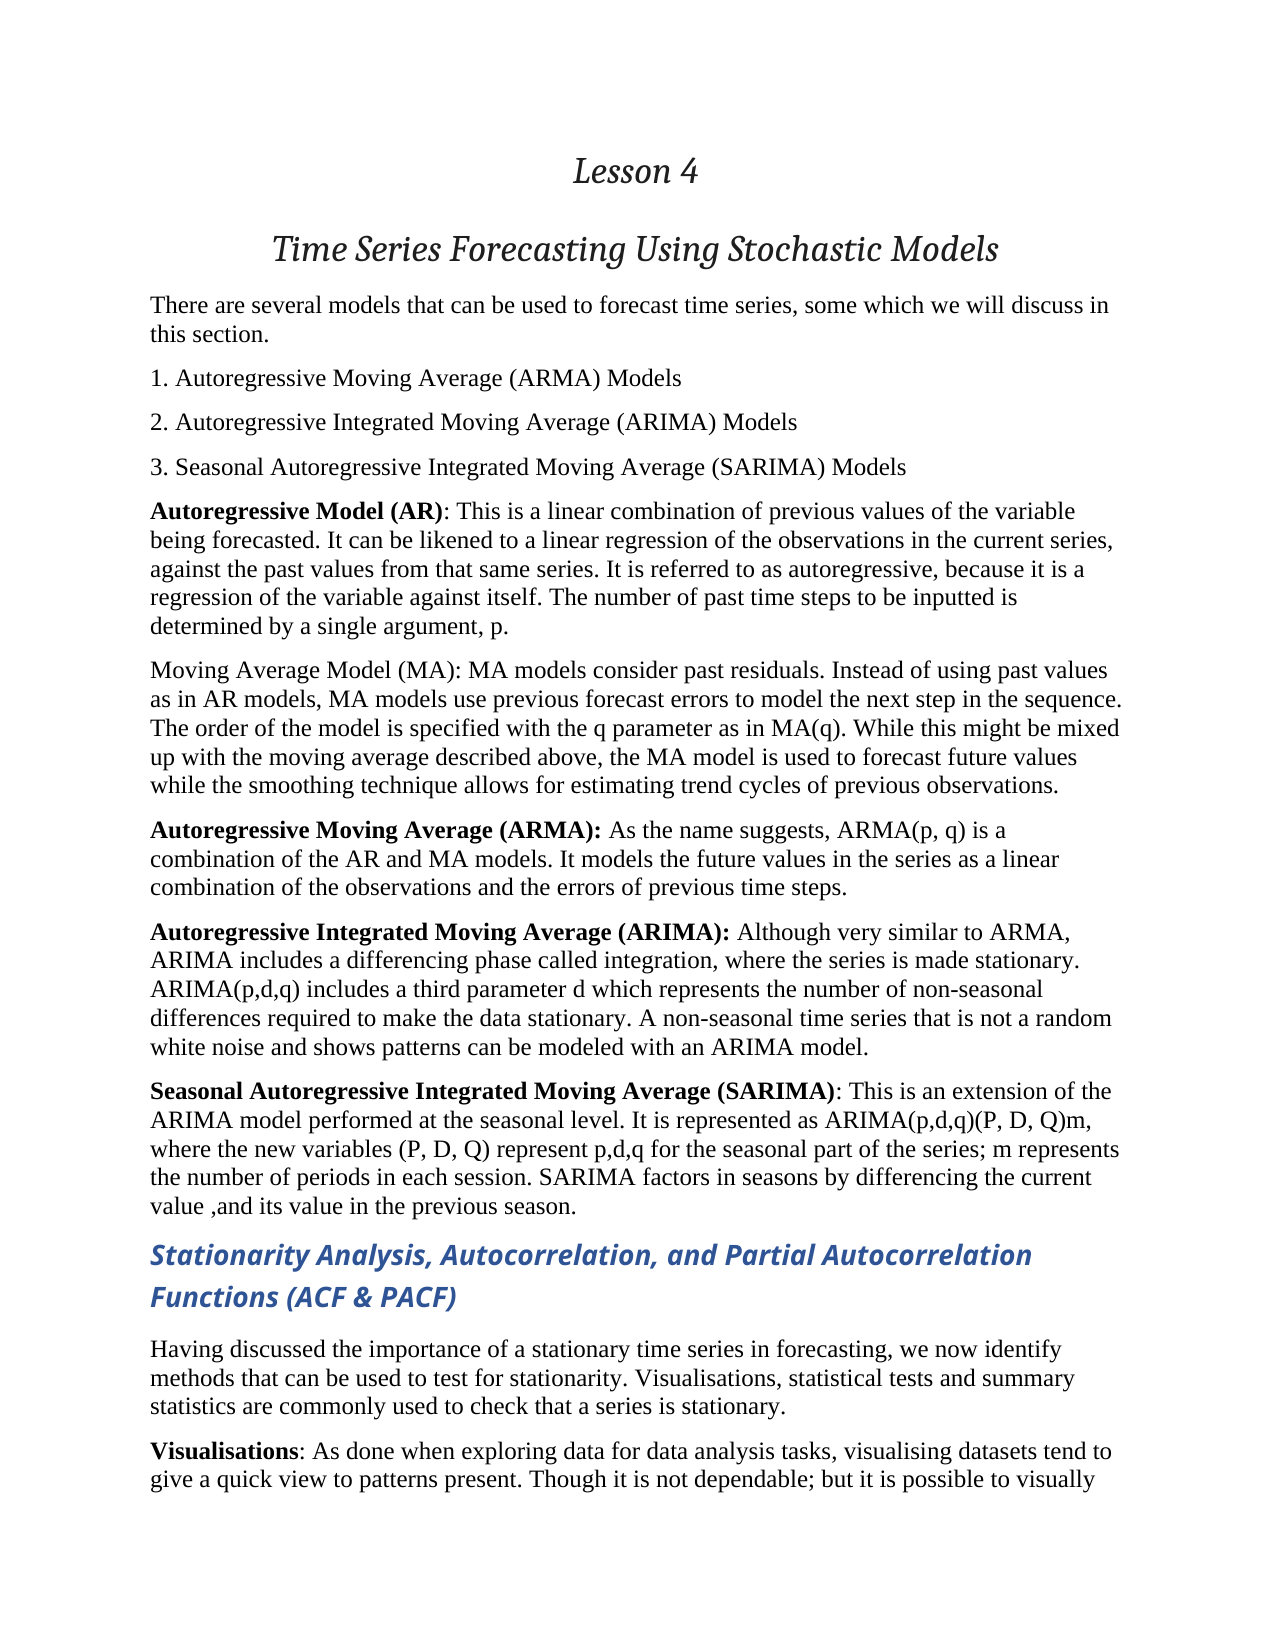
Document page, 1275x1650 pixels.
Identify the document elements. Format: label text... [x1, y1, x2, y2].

text Seasonal Autoregressive Integrated Moving Average (SARIMA): This is an extension of the ARIMA model performed at the seasonal level. It is represented as ARIMA(p,d,q)(P, D, Q)m, where the new variables (P, D, Q) represent p,d,q for the seasonal part of the series; m represents the number of periods in each session. SARIMA factors in seasons by differencing the current value ,and its value in the previous season. [150, 1076, 1125, 1220]
text Autoregressive Moving Average (ARMA): As the name suggests, ARMA(p, q) is a combination of the AR and MA models. It models the future values in the series as a linear combination of the observations and the errors of previous time steps. [150, 815, 1125, 901]
text 2. Autoregressive Integrated Moving Average (ARIMA) Models [150, 407, 1125, 436]
text Autoregressive Integrated Moving Average (ARIMA): Although very similar to ARMA, ARIMA includes a differencing phase called integration, where the series is made stationary. ARIMA(p,d,q) includes a third parameter d which represents the number of non-seasonal differences required to make the data stationary. A non-seasonal time series that is not a random white noise and shows patterns can be modeled with an ARIMA model. [150, 917, 1125, 1061]
text Autoregressive Model (AR): This is a linear combination of previous values of the variable being forecasted. It can be likened to a linear regression of the observations in the current series, against the past values from that same series. It is referred to as autoregressive, because it is a regression of the variable against itself. The number of past time steps to be inputted is determined by a single argument, p. [150, 496, 1125, 640]
text 1. Autoregressive Moving Average (ARMA) Models [150, 363, 1125, 392]
subtitle Time Series Forecasting Using Stochastic Models [150, 228, 1125, 271]
subtitle Stationarity Analysis, Autocorrelation, and Partial Autocorrelation Functions (ACF & PACF) [150, 1236, 1125, 1315]
subtitle Lesson 4 [150, 150, 1125, 193]
text Having discussed the importance of a stationary time series in forecasting, we now identify methods that can be used to test for stationarity. Visualisations, statistical tests and summary statistics are commonly used to check that a series is stationary. [150, 1334, 1125, 1420]
text There are several models that can be used to forecast time series, some which we will discuss in this section. [150, 290, 1125, 347]
text Moving Average Model (MA): MA models consider past residuals. Instead of using past values as in AR models, MA models use previous forecast errors to model the next step in the sequence. The order of the model is specified with the q parameter as in MA(q). While this might be mixed up with the moving average described above, the MA model is used to forecast future values while the smoothing technique allows for estimating trend cycles of previous observations. [150, 656, 1125, 799]
text 3. Seasonal Autoregressive Integrated Moving Average (SARIMA) Models [150, 452, 1125, 481]
